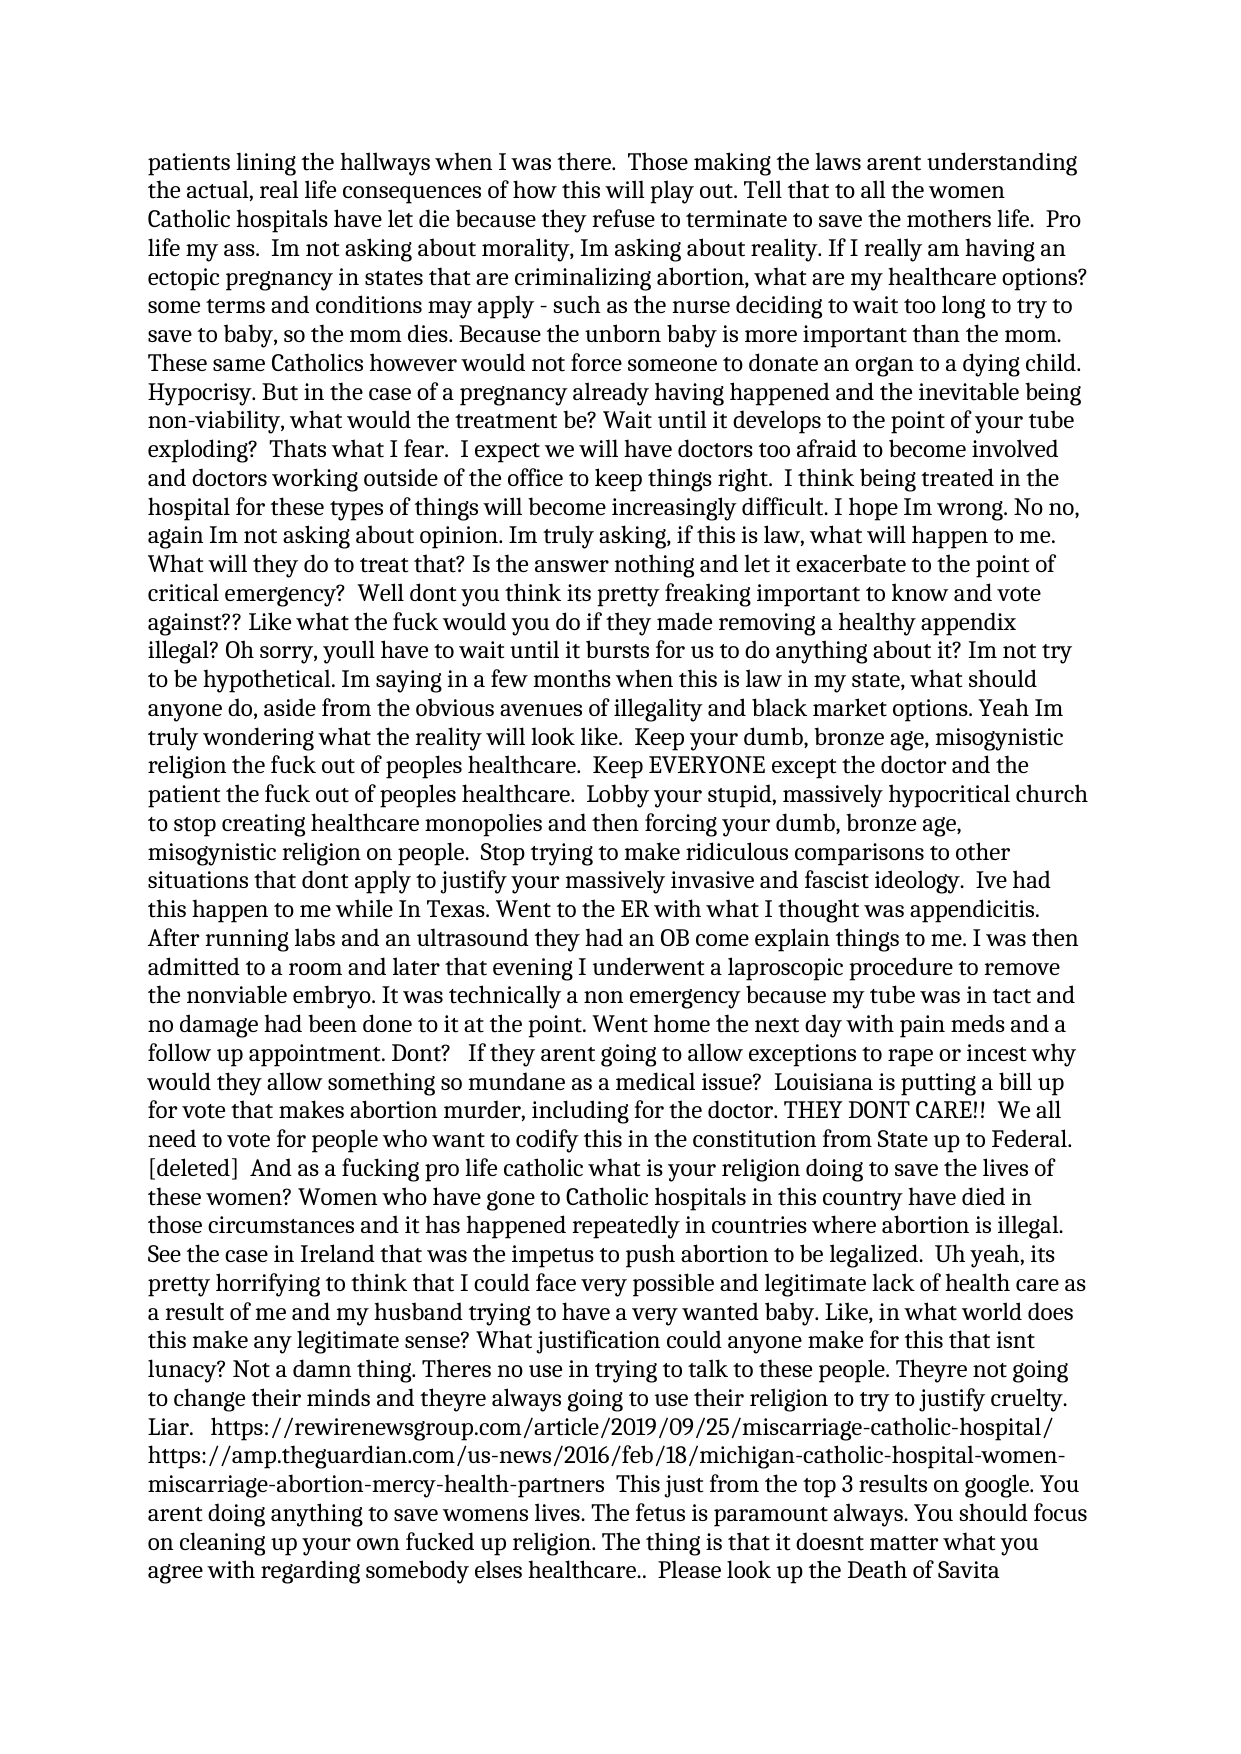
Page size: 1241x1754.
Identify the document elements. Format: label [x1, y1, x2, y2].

text [148, 148, 1093, 1585]
